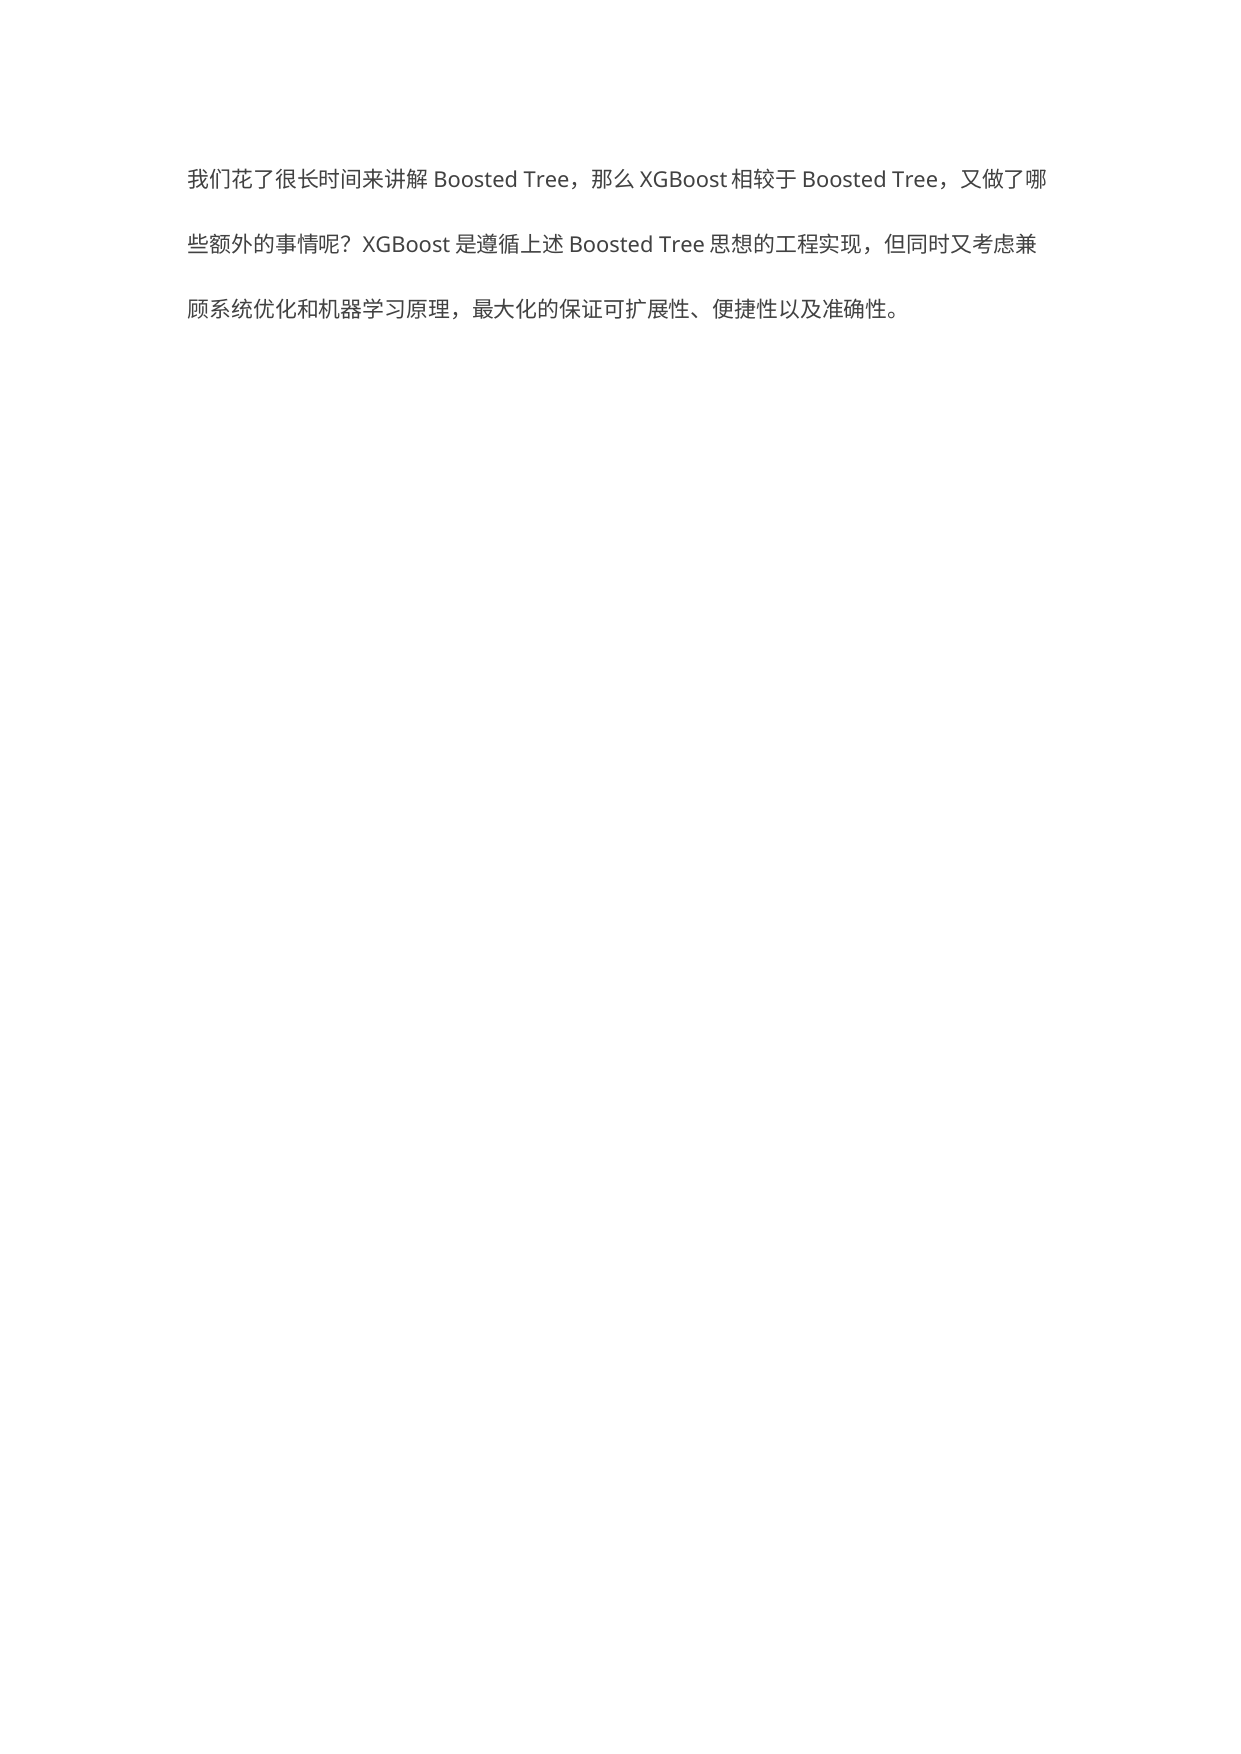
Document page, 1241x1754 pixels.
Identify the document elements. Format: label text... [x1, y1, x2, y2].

text 我们花了很长时间来讲解 Boosted Tree，那么XGBoost相较于Boosted Tree，又做了哪些额外的事情呢？XGBoost是遵循上述Boosted Tree思想的工程实现，但同时又考虑兼顾系统优化和机器学习原理，最大化的保证可扩展性、便捷性以及准确性。 [187, 162, 1053, 324]
